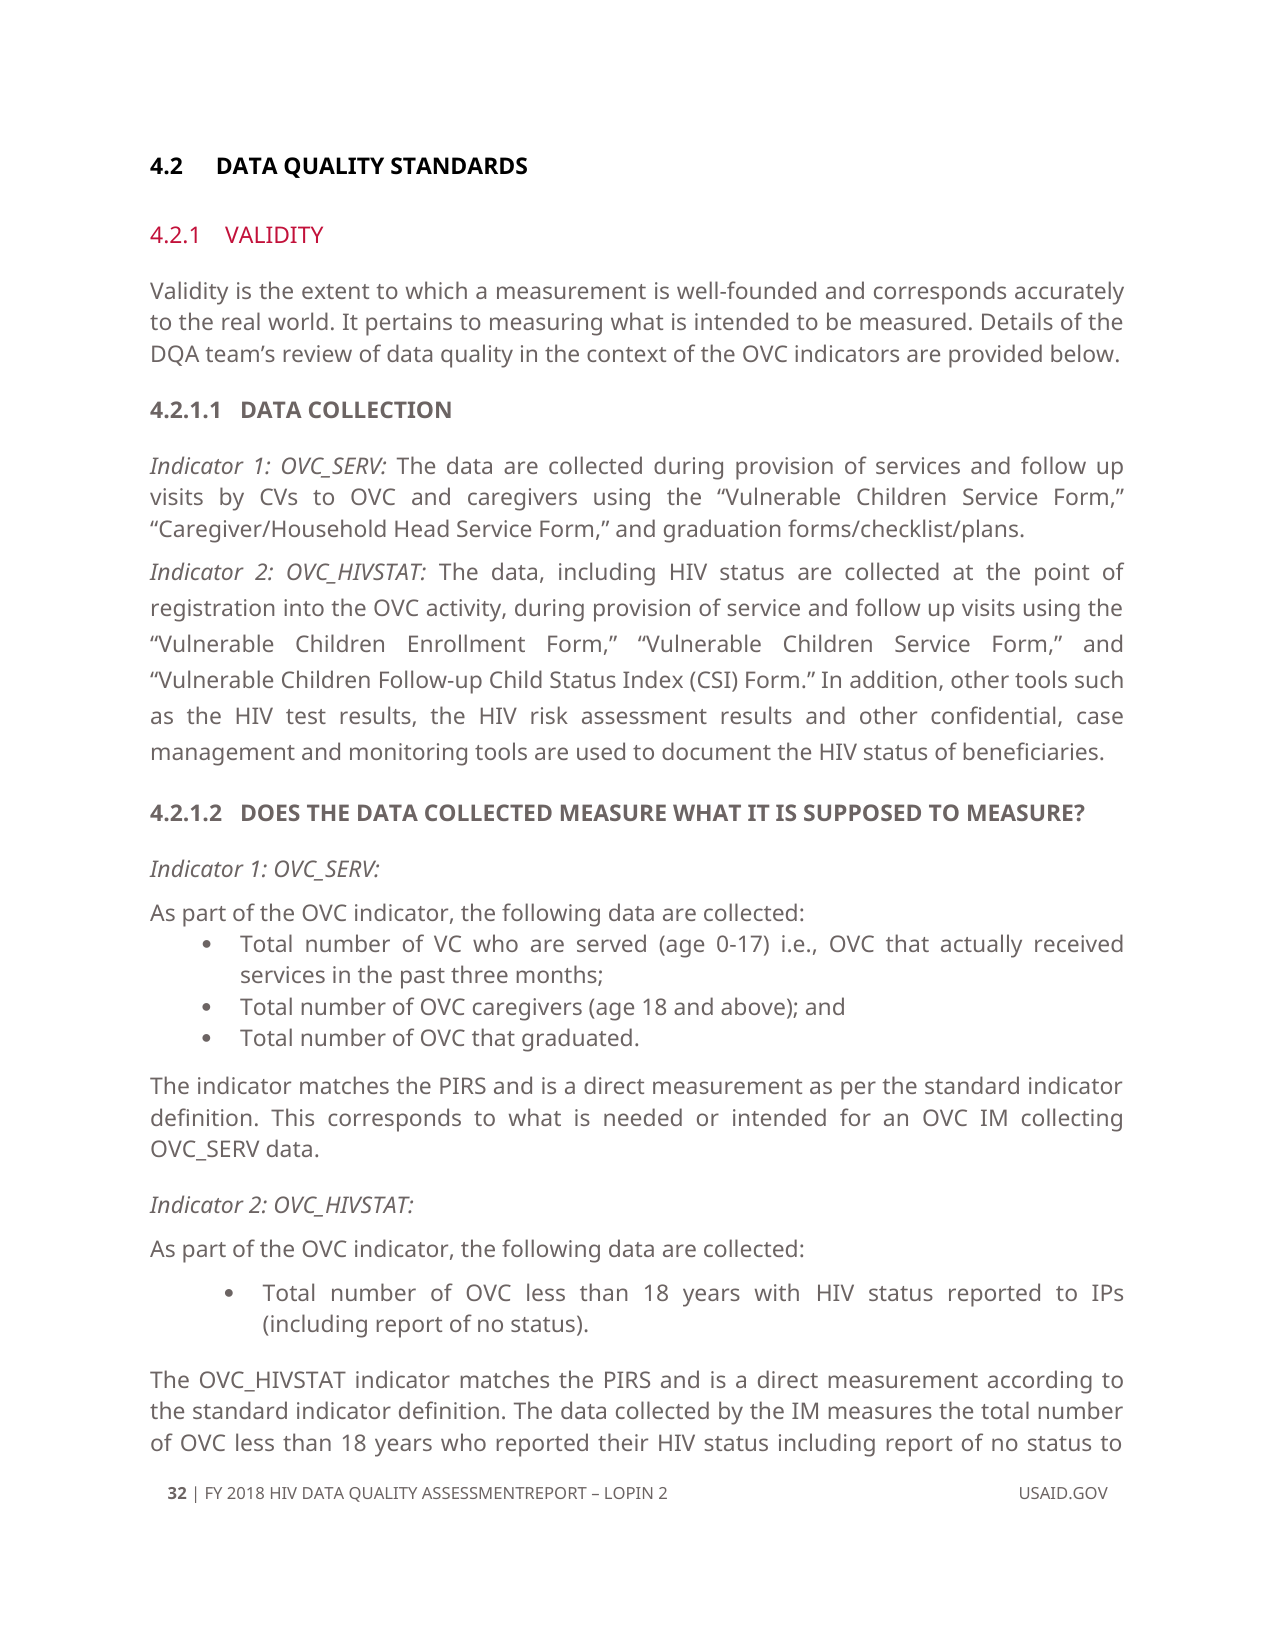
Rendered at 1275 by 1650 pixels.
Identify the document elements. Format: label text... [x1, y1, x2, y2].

text Indicator 1: OVC_SERV: The data are collected during provision of services and follow up visits by CVs to OVC and caregivers using the “Vulnerable Children Service Form,” “Caregiver/Household Head Service Form,” and graduation forms/checklist/plans. [150, 450, 1125, 544]
list Total number of OVC that graduated. [202, 1022, 1125, 1053]
list Total number of OVC less than 18 years with HIV status reported to IPs (including report of no status). [225, 1276, 1125, 1339]
subtitle DATA COLLECTION [150, 394, 1125, 425]
subtitle DATA QUALITY STANDARDS [150, 150, 1125, 181]
text Indicator 2: OVC_HIVSTAT: The data, including HIV status are collected at the point of registration into the OVC activity, during provision of service and follow up visits using the “Vulnerable Children Enrollment Form,” “Vulnerable Children Service Form,” and “Vulnerable Children Follow-up Child Status Index (CSI) Form.” In addition, other tools such as the HIV test results, the HIV risk assessment results and other confidential, case management and monitoring tools are used to document the HIV status of beneficiaries. [150, 556, 1125, 767]
list Total number of VC who are served (age 0-17) i.e., OVC that actually received services in the past three months; [203, 928, 1125, 991]
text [150, 1364, 1125, 1458]
text The indicator matches the PIRS and is a direct measurement as per the standard indicator definition. This corresponds to what is needed or intended for an OVC IM collecting OVC_SERV data. [150, 1070, 1125, 1164]
list Total number of OVC caregivers (age 18 and above); and [202, 991, 1125, 1022]
text As part of the OVC indicator, the following data are collected: [150, 897, 1125, 928]
subtitle VALIDITY [150, 219, 1125, 250]
text Validity is the extent to which a measurement is well-founded and corresponds accurately to the real world. It pertains to measuring what is intended to be measured. Details of the DQA team’s review of data quality in the context of the OVC indicators are provided below. [150, 275, 1125, 369]
subtitle DOES THE DATA COLLECTED MEASURE WHAT IT IS SUPPOSED TO MEASURE? [150, 797, 1125, 828]
text Indicator 2: OVC_HIVSTAT: [150, 1189, 1125, 1220]
text As part of the OVC indicator, the following data are collected: [150, 1233, 1125, 1264]
text Indicator 1: OVC_SERV: [150, 853, 1125, 884]
